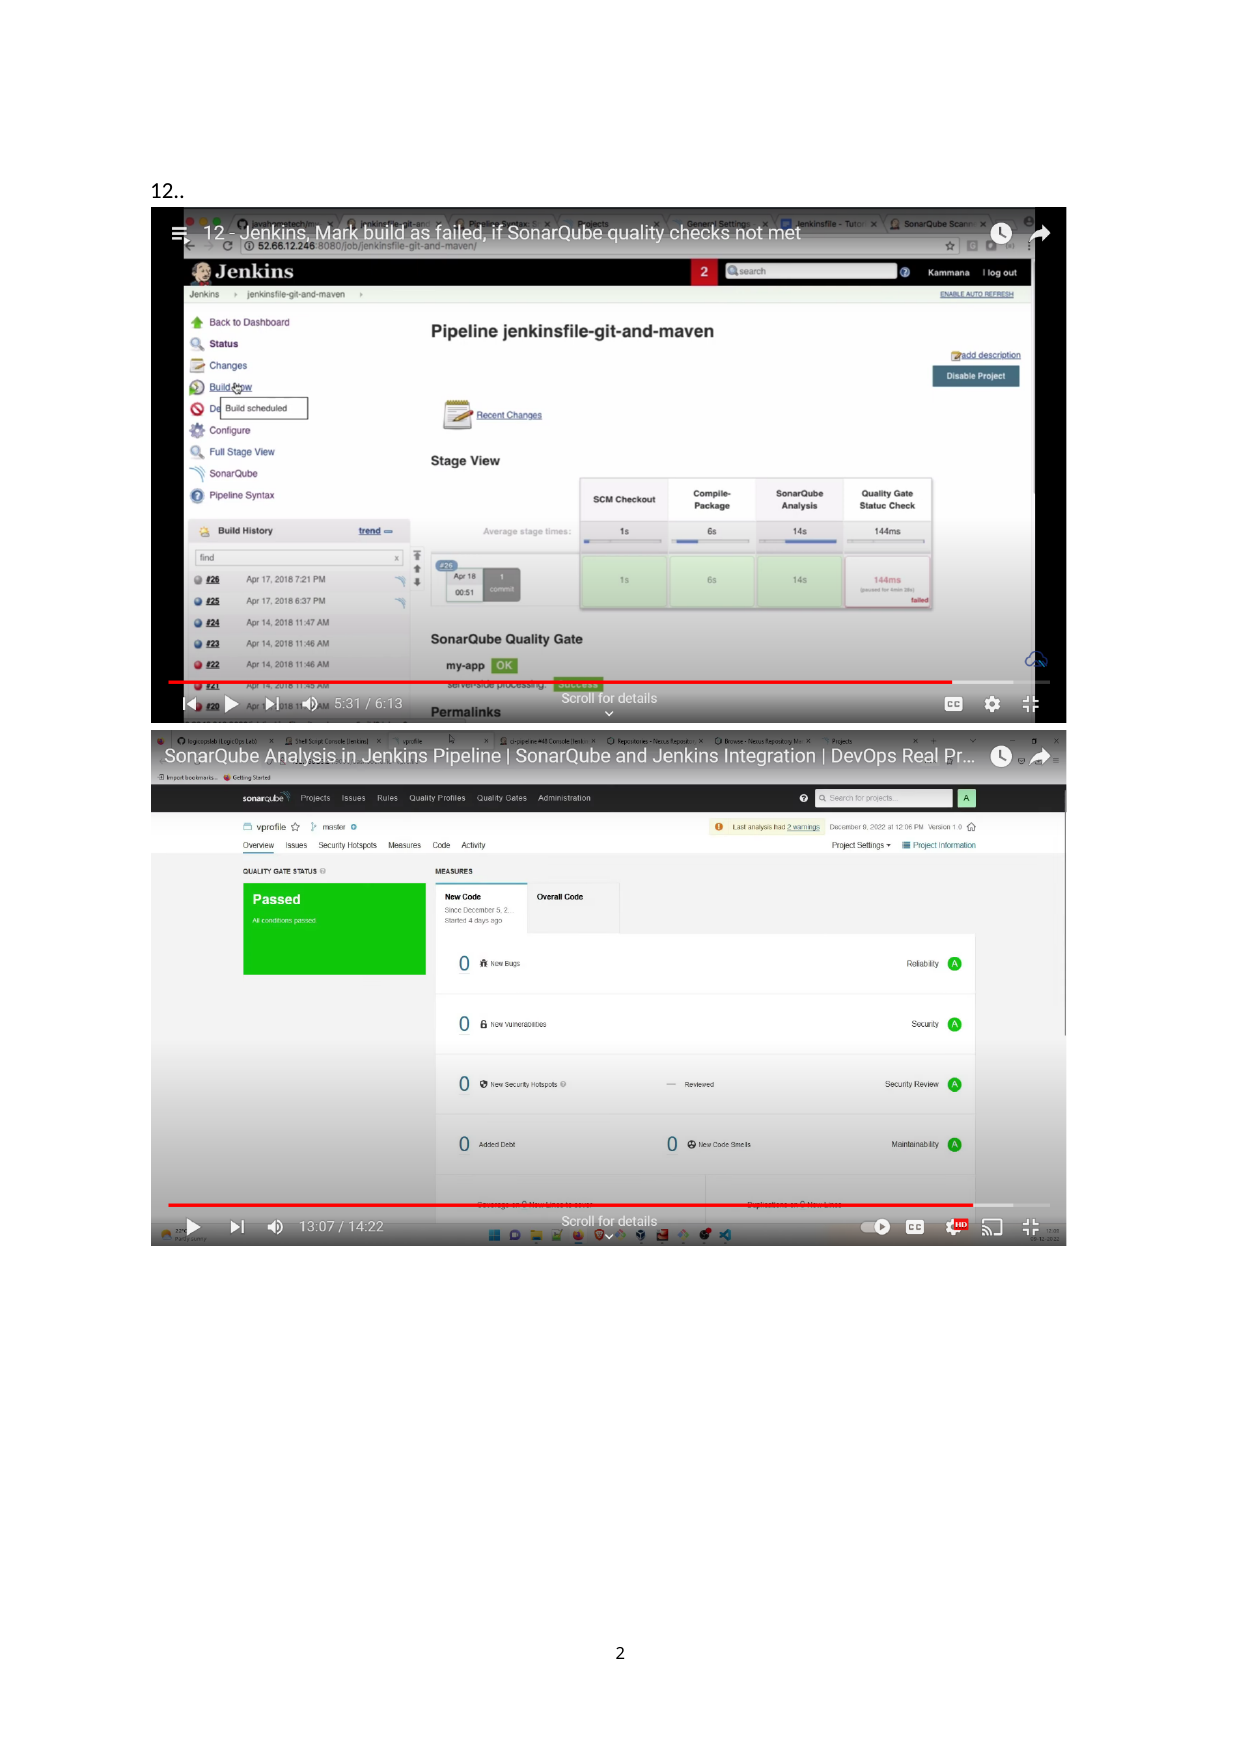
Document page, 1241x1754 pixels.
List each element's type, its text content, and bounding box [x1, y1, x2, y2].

picture [151, 207, 1067, 723]
picture [151, 730, 1067, 1246]
